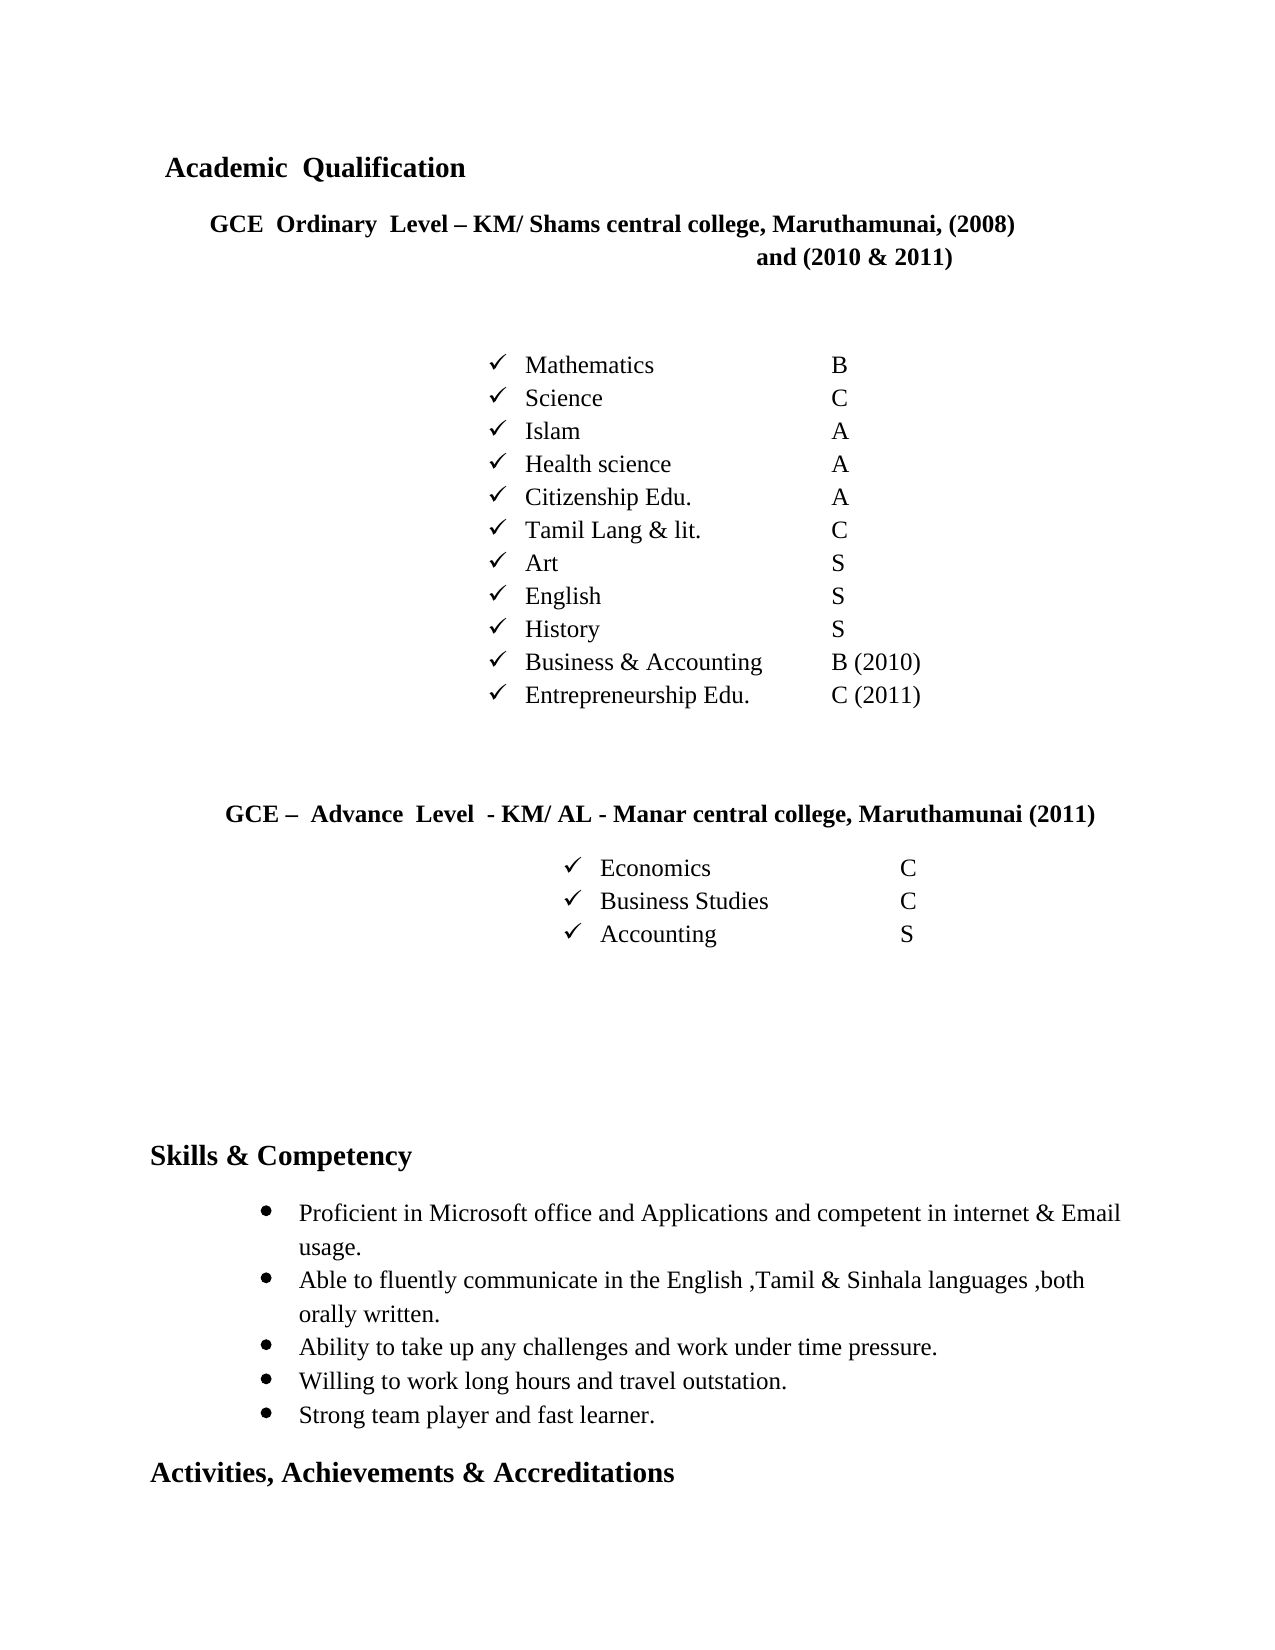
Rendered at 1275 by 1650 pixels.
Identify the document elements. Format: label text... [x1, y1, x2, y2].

list Economics C [562, 853, 1125, 882]
list History S [487, 614, 1125, 643]
list Mathematics B [487, 350, 1125, 379]
list Able to fluently communicate in the English ,Tamil & Sinhala languages ,both orally written. [261, 1265, 1125, 1327]
list Willing to work long hours and travel outstation. [261, 1366, 1125, 1395]
list Islam A [487, 416, 1125, 445]
list Entrepreneurship Edu. C (2011) [487, 680, 1125, 709]
list Strong team player and fast learner. [261, 1400, 1125, 1429]
text GCE – Advance Level - KM/ AL - Manar central college, Maruthamunai (2011) [150, 799, 1125, 828]
text GCE Ordinary Level – KM/ Shams central college, Maruthamunai, (2008) and (2010 & 2011) [209, 209, 1125, 271]
list Ability to take up any challenges and work under time pressure. [261, 1332, 1125, 1361]
list English S [487, 581, 1125, 610]
list Business Studies C [562, 886, 1125, 915]
list Health science A [487, 449, 1125, 478]
list Art S [487, 548, 1125, 577]
list Accounting S [562, 919, 1125, 948]
list Tamil Lang & lit. C [487, 515, 1125, 544]
text Academic Qualification [150, 150, 1125, 183]
list Science C [487, 383, 1125, 412]
text Activities, Achievements & Accreditations [150, 1455, 1125, 1488]
list Proficient in Microsoft office and Applications and competent in internet & Email usage. [261, 1198, 1125, 1260]
text Skills & Competency [150, 1138, 1125, 1172]
list Citizenship Edu. A [487, 482, 1125, 511]
list Business & Accounting B (2010) [487, 647, 1125, 676]
